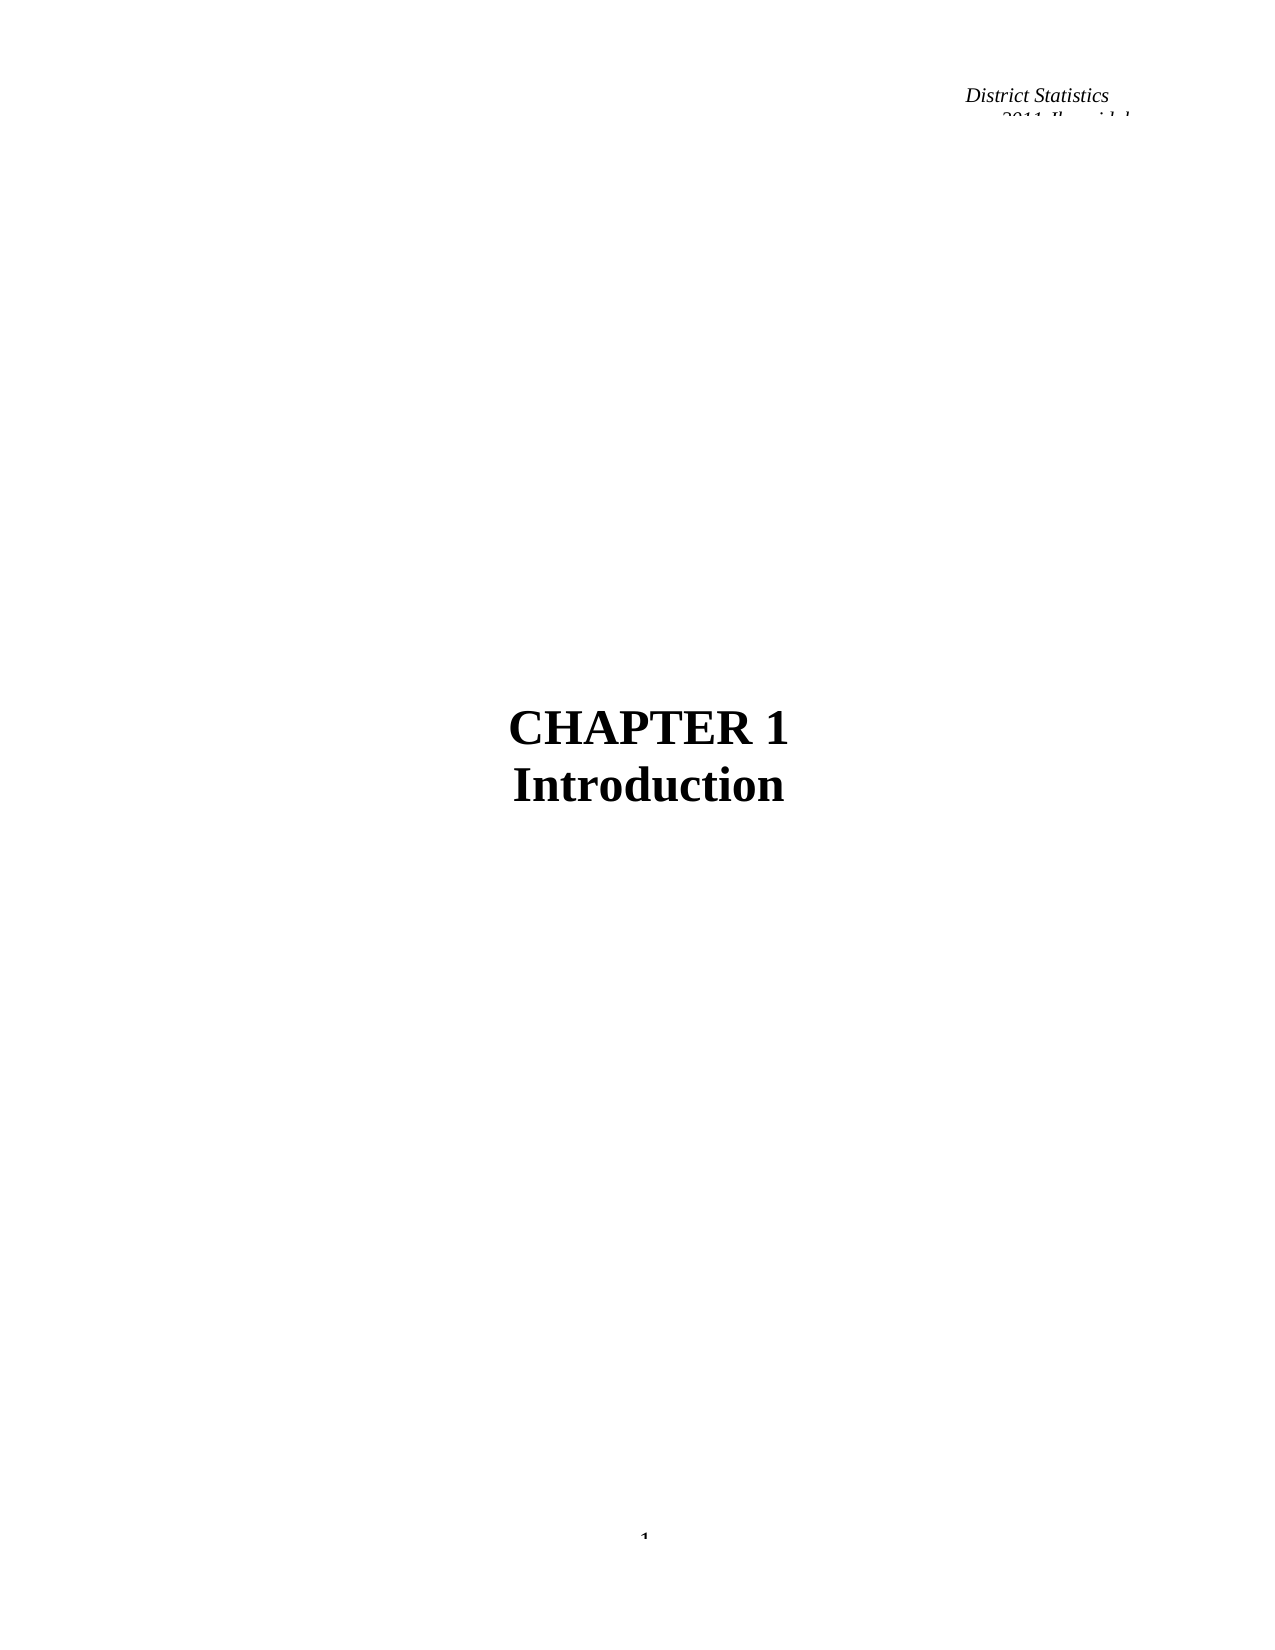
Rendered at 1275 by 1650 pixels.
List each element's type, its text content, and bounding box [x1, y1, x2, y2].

text Introduction [198, 755, 1100, 813]
text CHAPTER 1 [198, 698, 1100, 755]
